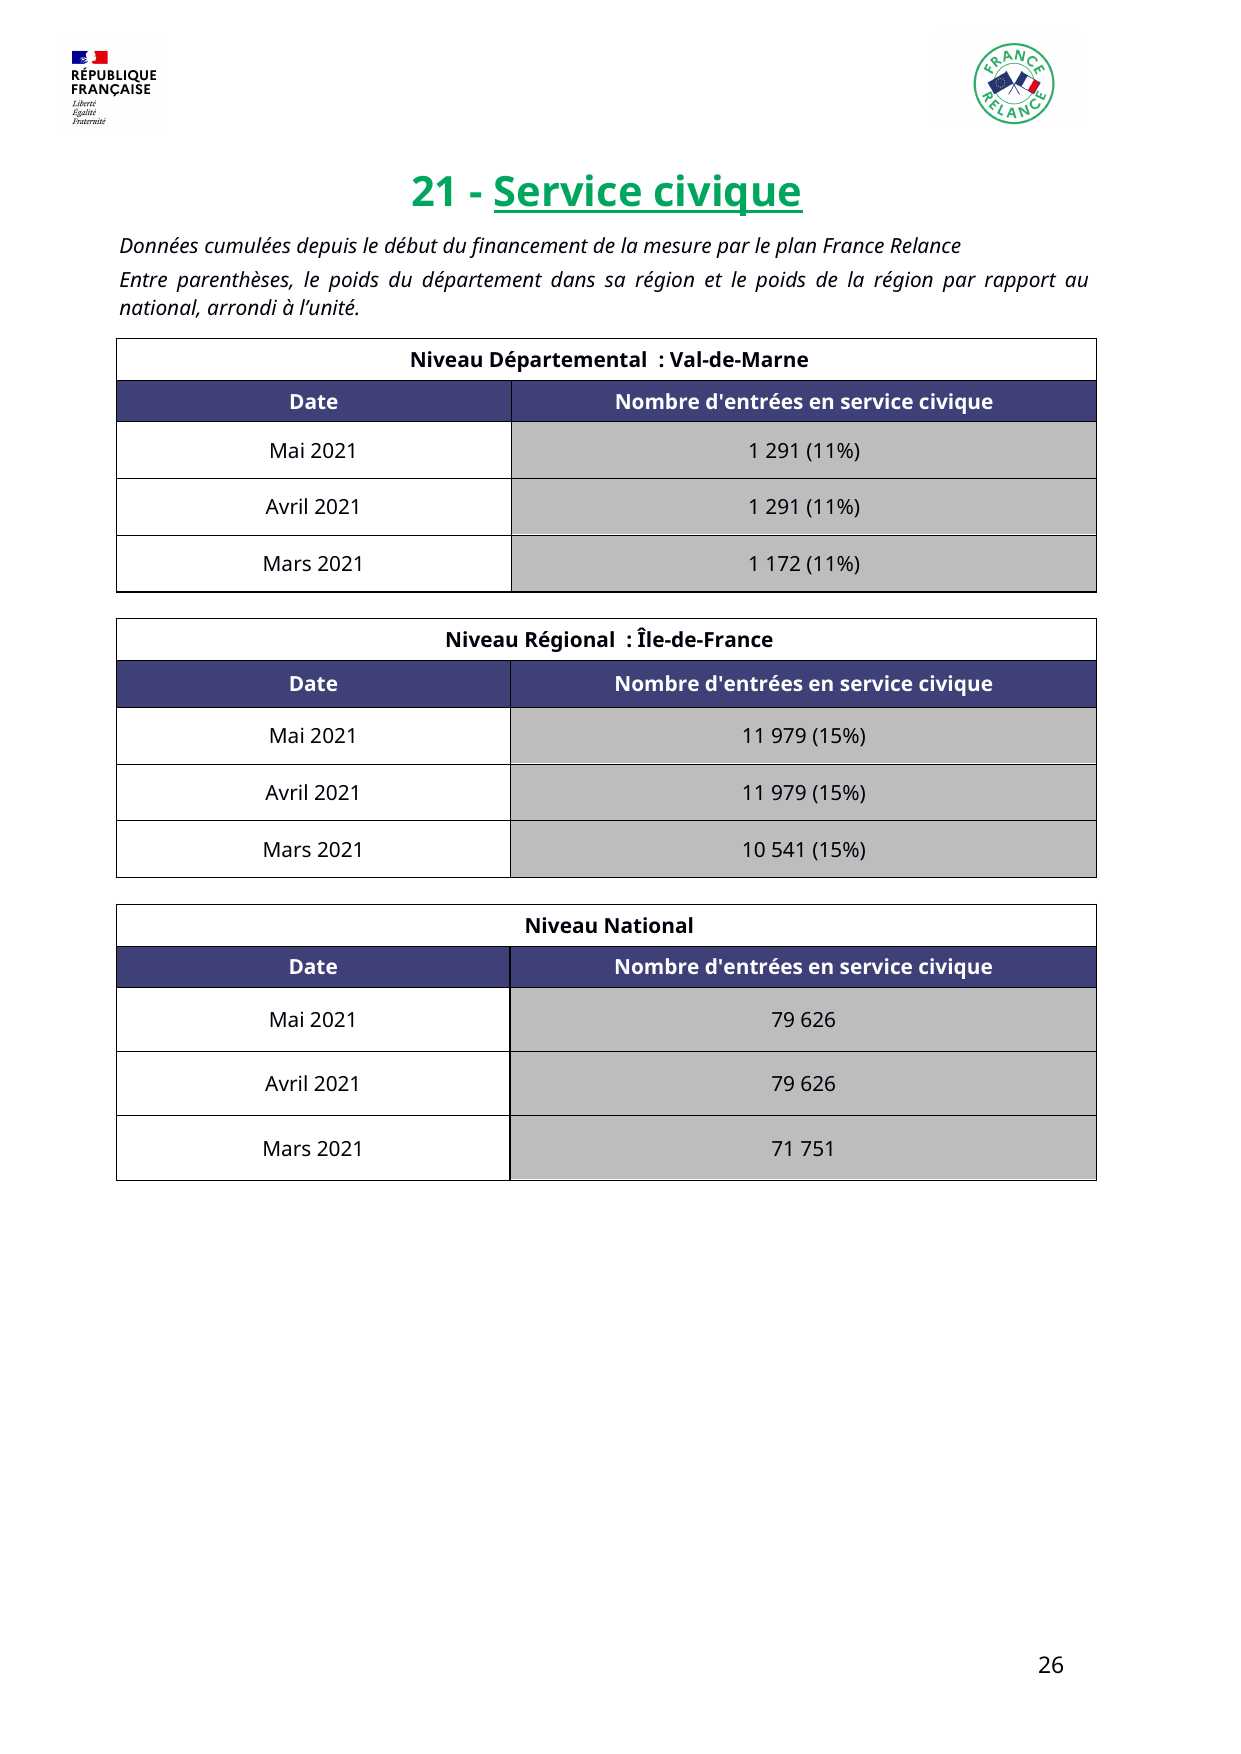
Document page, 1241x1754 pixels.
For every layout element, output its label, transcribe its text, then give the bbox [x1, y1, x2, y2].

table_header Niveau National [117, 905, 1096, 946]
table_cell Nombre d'entrées en service civique [511, 947, 1096, 987]
table_cell 1 172 (11%) [512, 536, 1096, 591]
table_cell Avril 2021 [117, 765, 510, 820]
table_cell 1 291 (11%) [512, 479, 1096, 534]
table_cell Mars 2021 [117, 1116, 509, 1179]
table_cell 11 979 (15%) [511, 765, 1096, 820]
picture [60, 39, 164, 133]
table_cell Avril 2021 [117, 479, 511, 534]
table_cell Mars 2021 [117, 536, 511, 591]
table_cell Date [117, 661, 510, 707]
table_cell Nombre d'entrées en service civique [512, 381, 1096, 421]
table_cell Date [117, 381, 511, 421]
table_cell 1 291 (11%) [512, 422, 1096, 478]
table_cell 79 626 [511, 988, 1096, 1051]
table_cell Mai 2021 [117, 422, 511, 478]
picture [935, 31, 1083, 126]
table_cell 11 979 (15%) [511, 708, 1096, 763]
table_cell Nombre d'entrées en service civique [511, 661, 1096, 707]
table_cell Date [117, 947, 509, 987]
table_cell 10 541 (15%) [511, 821, 1096, 877]
table_cell Mai 2021 [117, 708, 510, 763]
table_cell 71 751 [511, 1116, 1096, 1179]
table_cell Mai 2021 [117, 988, 509, 1051]
table_header Niveau Départemental : Val-de-Marne [117, 339, 1096, 380]
table_cell Mars 2021 [117, 821, 510, 877]
table_cell 79 626 [511, 1052, 1096, 1115]
table_cell Avril 2021 [117, 1052, 509, 1115]
table_header Niveau Régional : Île-de-France [117, 619, 1096, 660]
text Données cumulées depuis le début du financement de la mesure par le plan France Relance [119, 231, 1094, 260]
subtitle 21 - Service civique [119, 162, 1094, 219]
text Entre parenthèses, le poids du département dans sa région et le poids de la région par rapport au national, arrondi à l’unité. [119, 265, 1094, 322]
